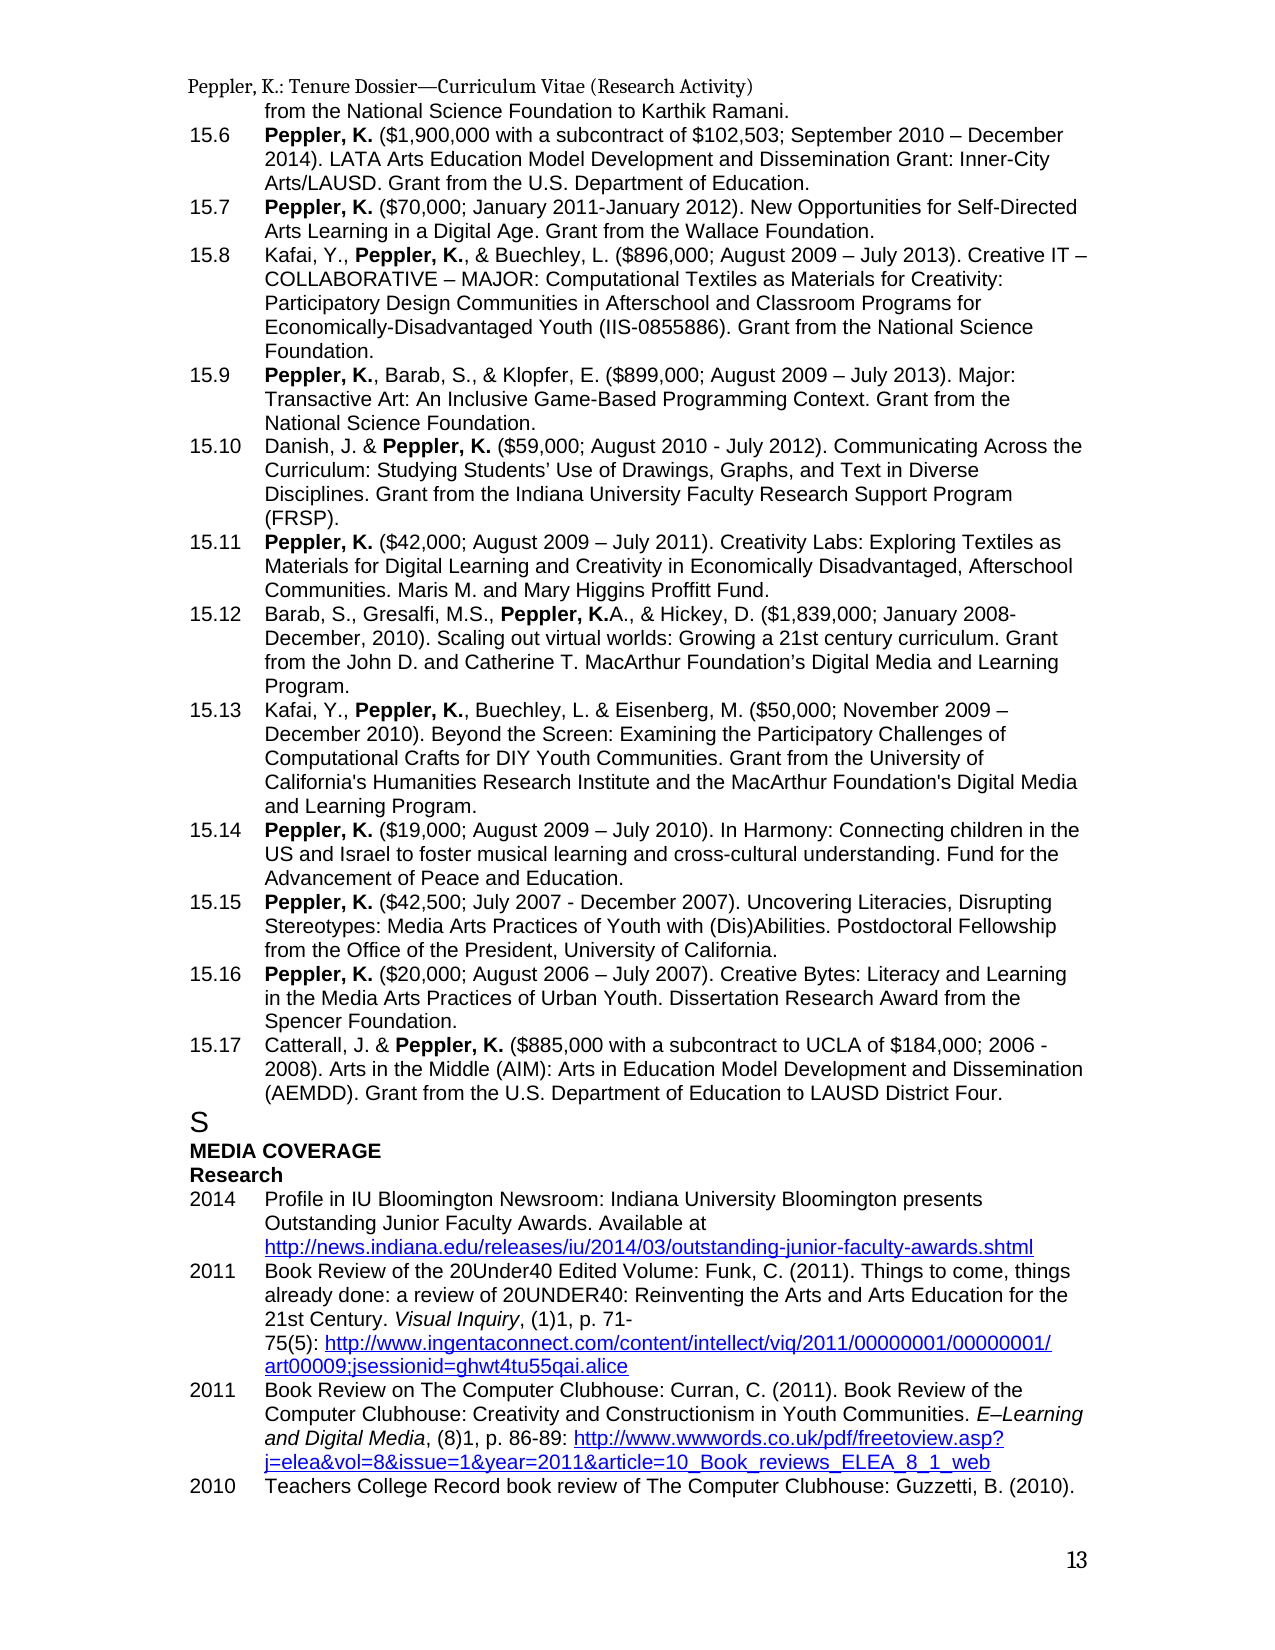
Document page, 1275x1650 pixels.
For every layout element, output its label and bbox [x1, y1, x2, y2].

table_cell [178, 99, 1099, 1498]
